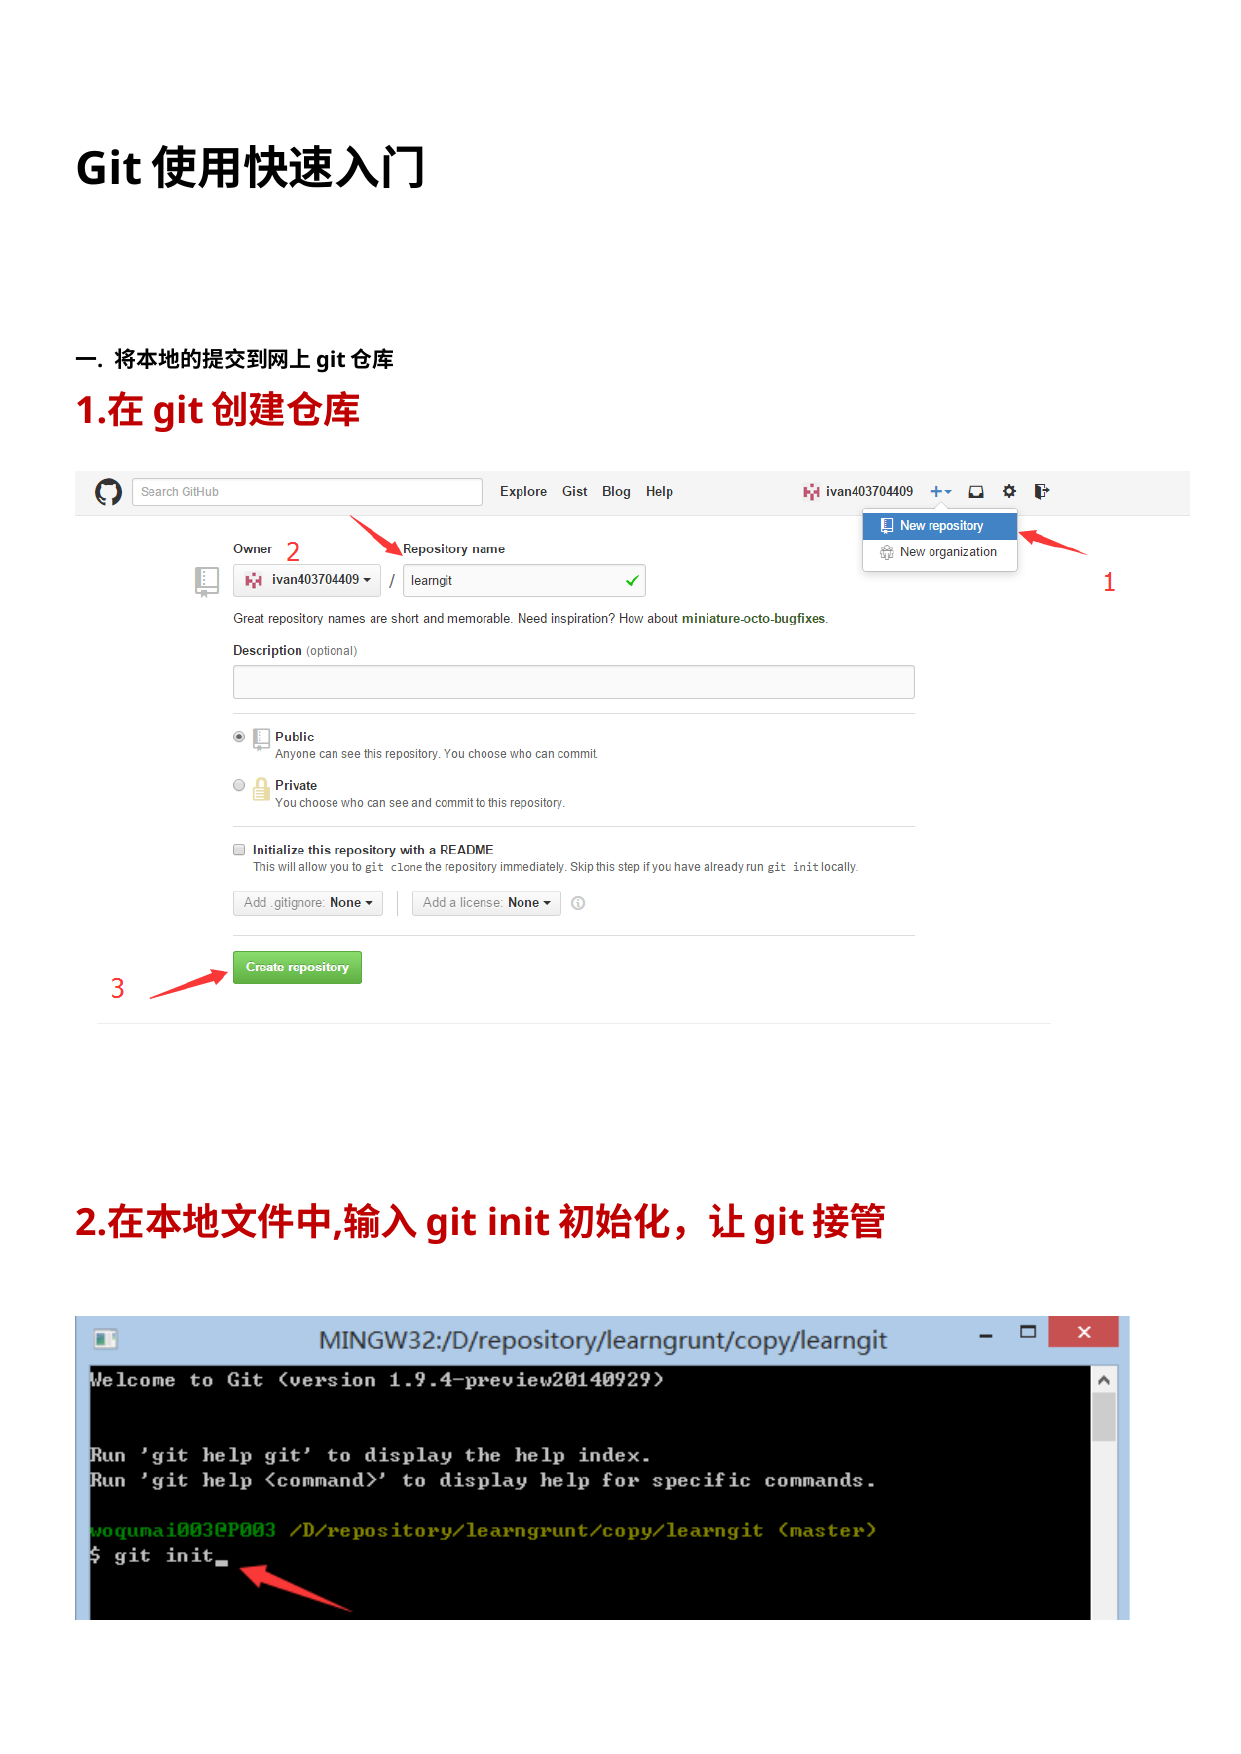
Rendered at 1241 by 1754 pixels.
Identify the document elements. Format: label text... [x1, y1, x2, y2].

text 一. 将本地的提交到网上git仓库 [75, 342, 1165, 374]
text 1.在git创建仓库 [75, 374, 1165, 439]
picture [75, 471, 1191, 1045]
subtitle Git使用快速入门 [75, 116, 1165, 214]
text 2.在本地文件中,输入git init初始化，让git接管 [75, 1187, 1165, 1252]
picture [75, 1316, 1130, 1620]
